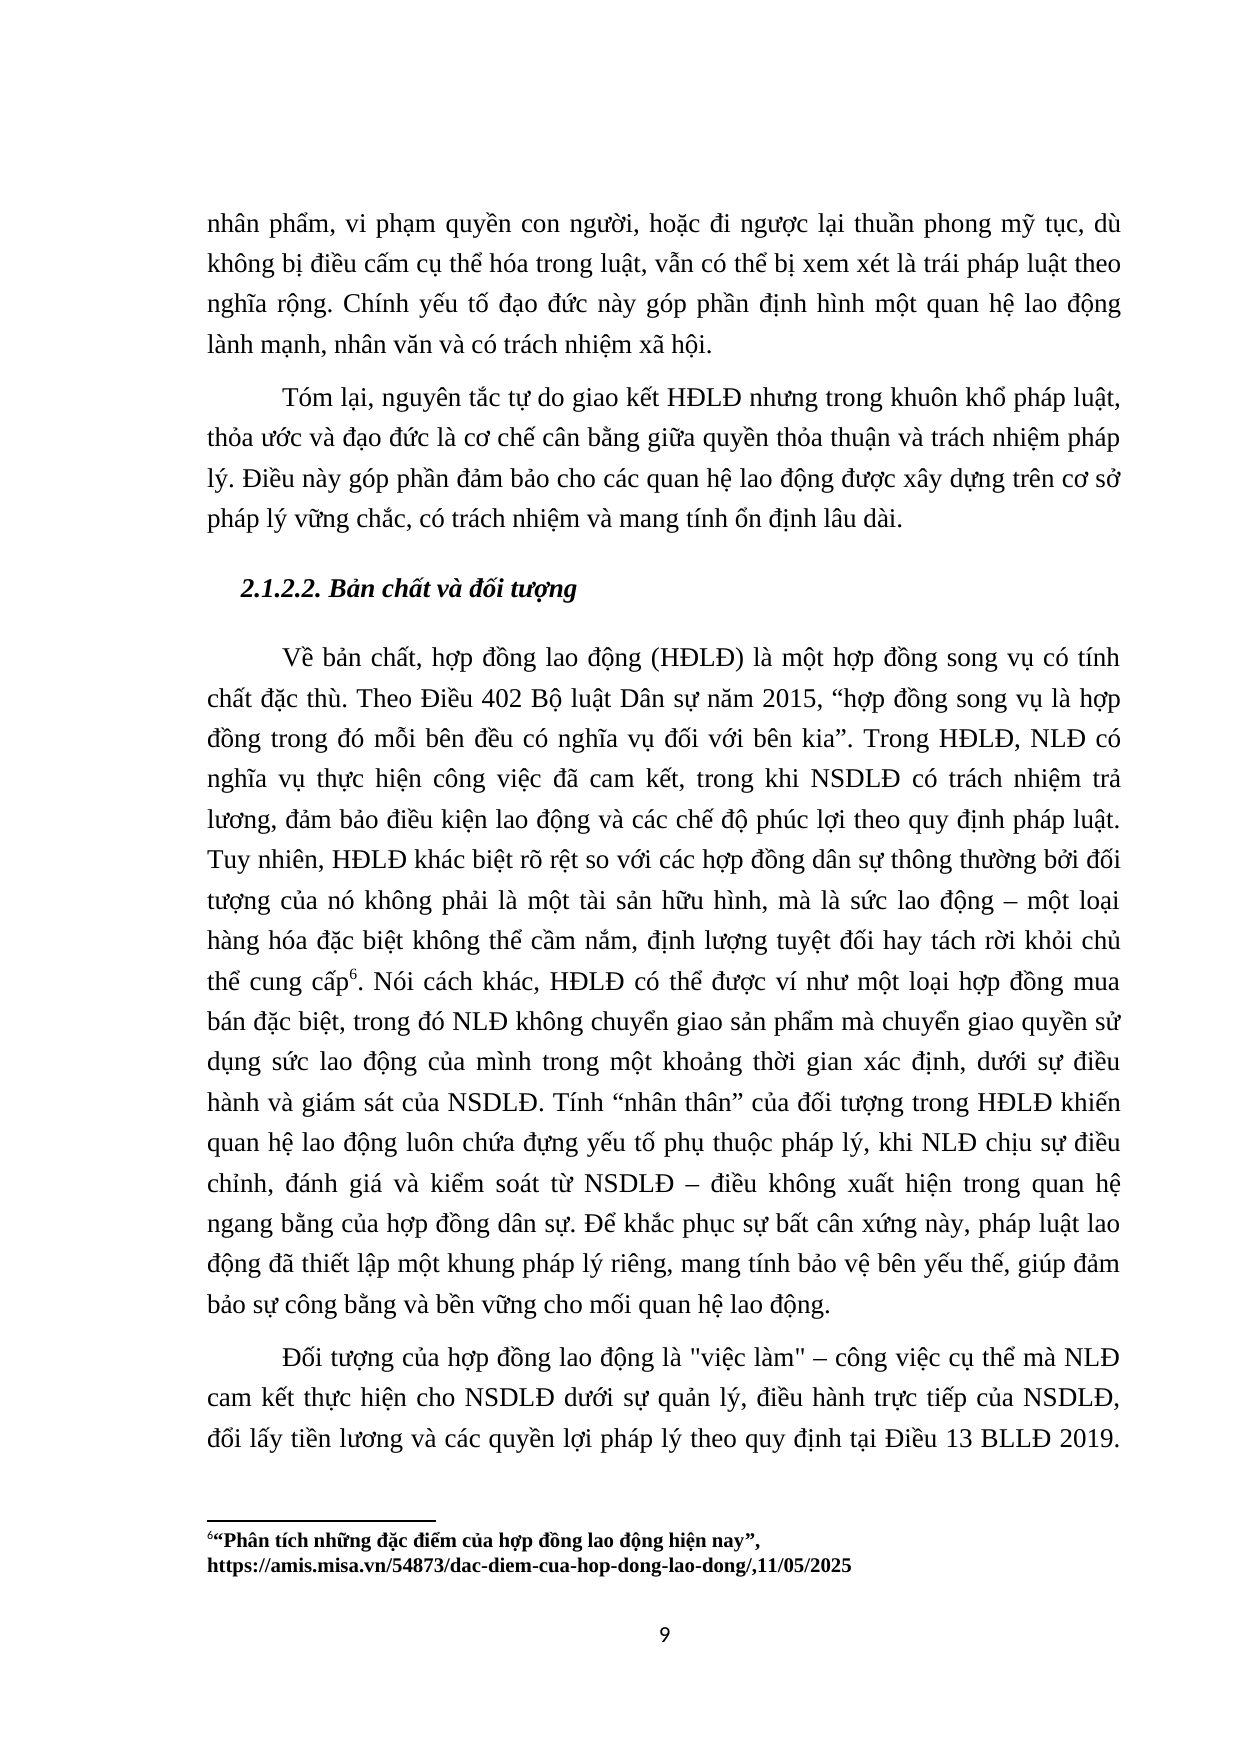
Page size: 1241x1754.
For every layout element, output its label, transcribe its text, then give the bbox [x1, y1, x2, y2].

subtitle 2.1.2.2. Bản chất và đối tượng [207, 572, 1122, 603]
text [207, 1341, 1122, 1453]
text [207, 207, 1122, 359]
text Về bản chất, hợp đồng lao động (HĐLĐ) là một hợp đồng song vụ có tính chất đặc thù. Theo Điều 402 Bộ luật Dân sự năm 2015, “hợp đồng song vụ là hợp đồng trong đó mỗi bên đều có nghĩa vụ đối với bên kia”. Trong HĐLĐ, NLĐ có nghĩa vụ thực hiện công việc đã cam kết, trong khi NSDLĐ có trách nhiệm trả lương, đảm bảo điều kiện lao động và các chế độ phúc lợi theo quy định pháp luật. Tuy nhiên, HĐLĐ khác biệt rõ rệt so với các hợp đồng dân sự thông thường bởi đối tượng của nó không phải là một tài sản hữu hình, mà là sức lao động – một loại hàng hóa đặc biệt không thể cầm nắm, định lượng tuyệt đối hay tách rời khỏi chủ thể cung cấp. Nói cách khác, HĐLĐ có thể được ví như một loại hợp đồng mua bán đặc biệt, trong đó NLĐ không chuyển giao sản phẩm mà chuyển giao quyền sử dụng sức lao động của mình trong một khoảng thời gian xác định, dưới sự điều hành và giám sát của NSDLĐ. Tính “nhân thân” của đối tượng trong HĐLĐ khiến quan hệ lao động luôn chứa đựng yếu tố phụ thuộc pháp lý, khi NLĐ chịu sự điều chỉnh, đánh giá và kiểm soát từ NSDLĐ – điều không xuất hiện trong quan hệ ngang bằng của hợp đồng dân sự. Để khắc phục sự bất cân xứng này, pháp luật lao động đã thiết lập một khung pháp lý riêng, mang tính bảo vệ bên yếu thế, giúp đảm bảo sự công bằng và bền vững cho mối quan hệ lao động. [207, 641, 1122, 1319]
text Tóm lại, nguyên tắc tự do giao kết HĐLĐ nhưng trong khuôn khổ pháp luật, thỏa ước và đạo đức là cơ chế cân bằng giữa quyền thỏa thuận và trách nhiệm pháp lý. Điều này góp phần đảm bảo cho các quan hệ lao động được xây dựng trên cơ sở pháp lý vững chắc, có trách nhiệm và mang tính ổn định lâu dài. [207, 381, 1122, 533]
